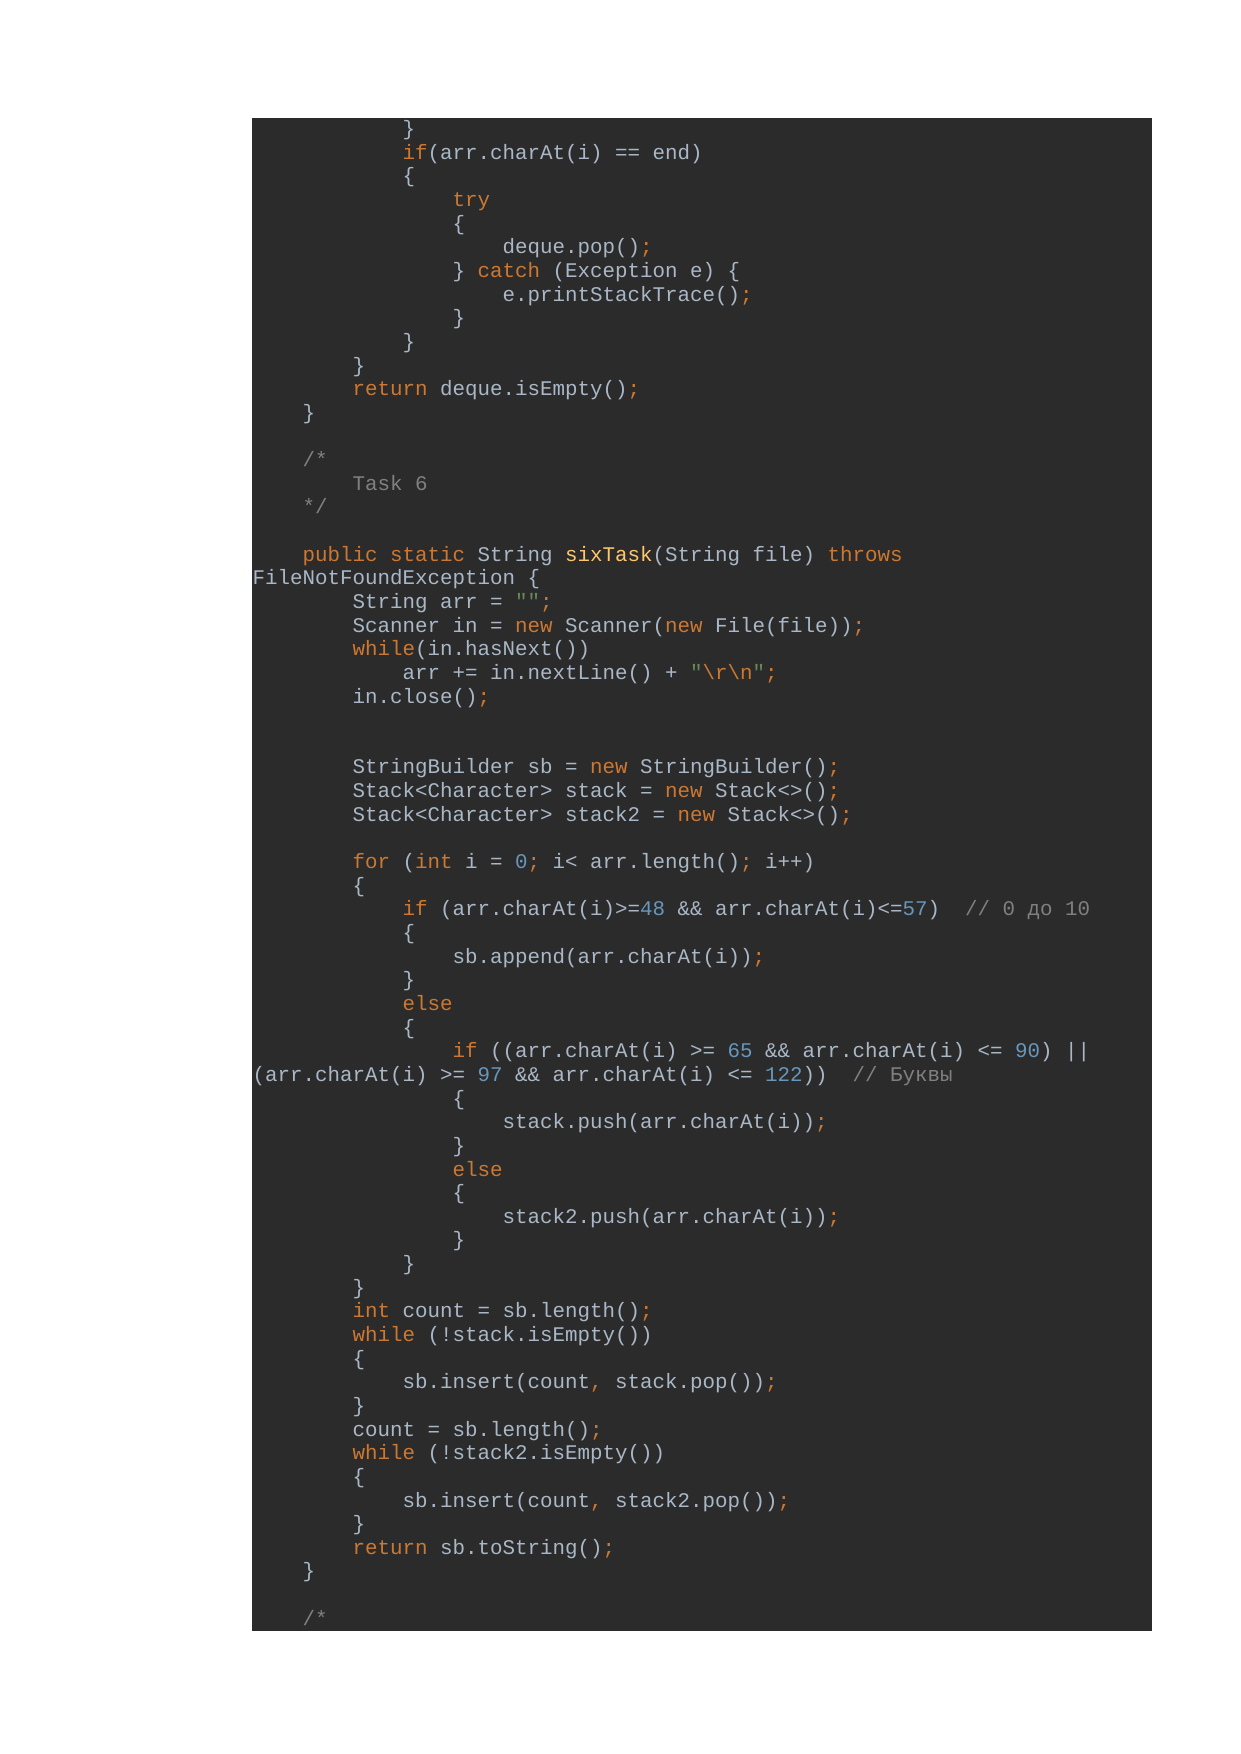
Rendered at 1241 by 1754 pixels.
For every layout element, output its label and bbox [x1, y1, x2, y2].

list [252, 118, 1152, 1631]
